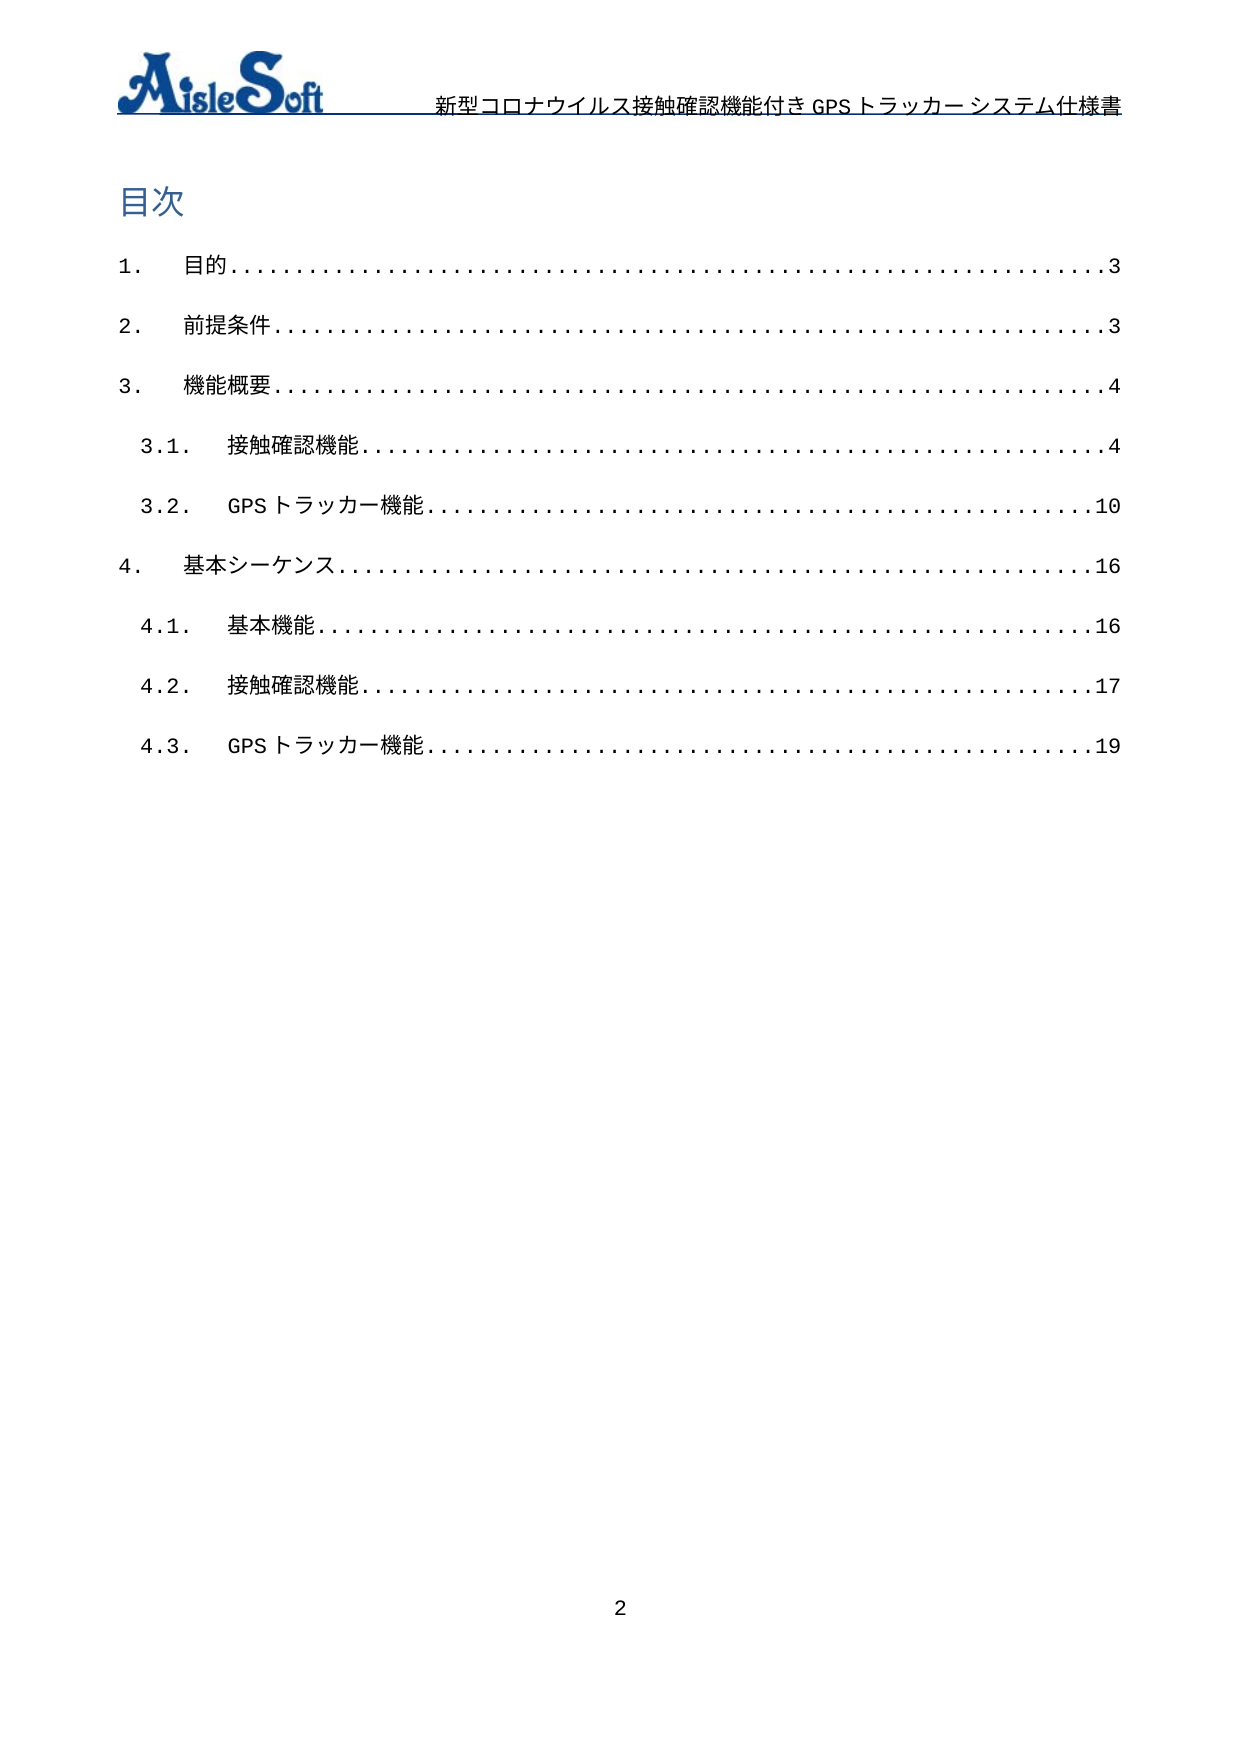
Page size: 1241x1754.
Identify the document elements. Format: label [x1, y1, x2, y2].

picture [118, 51, 324, 113]
